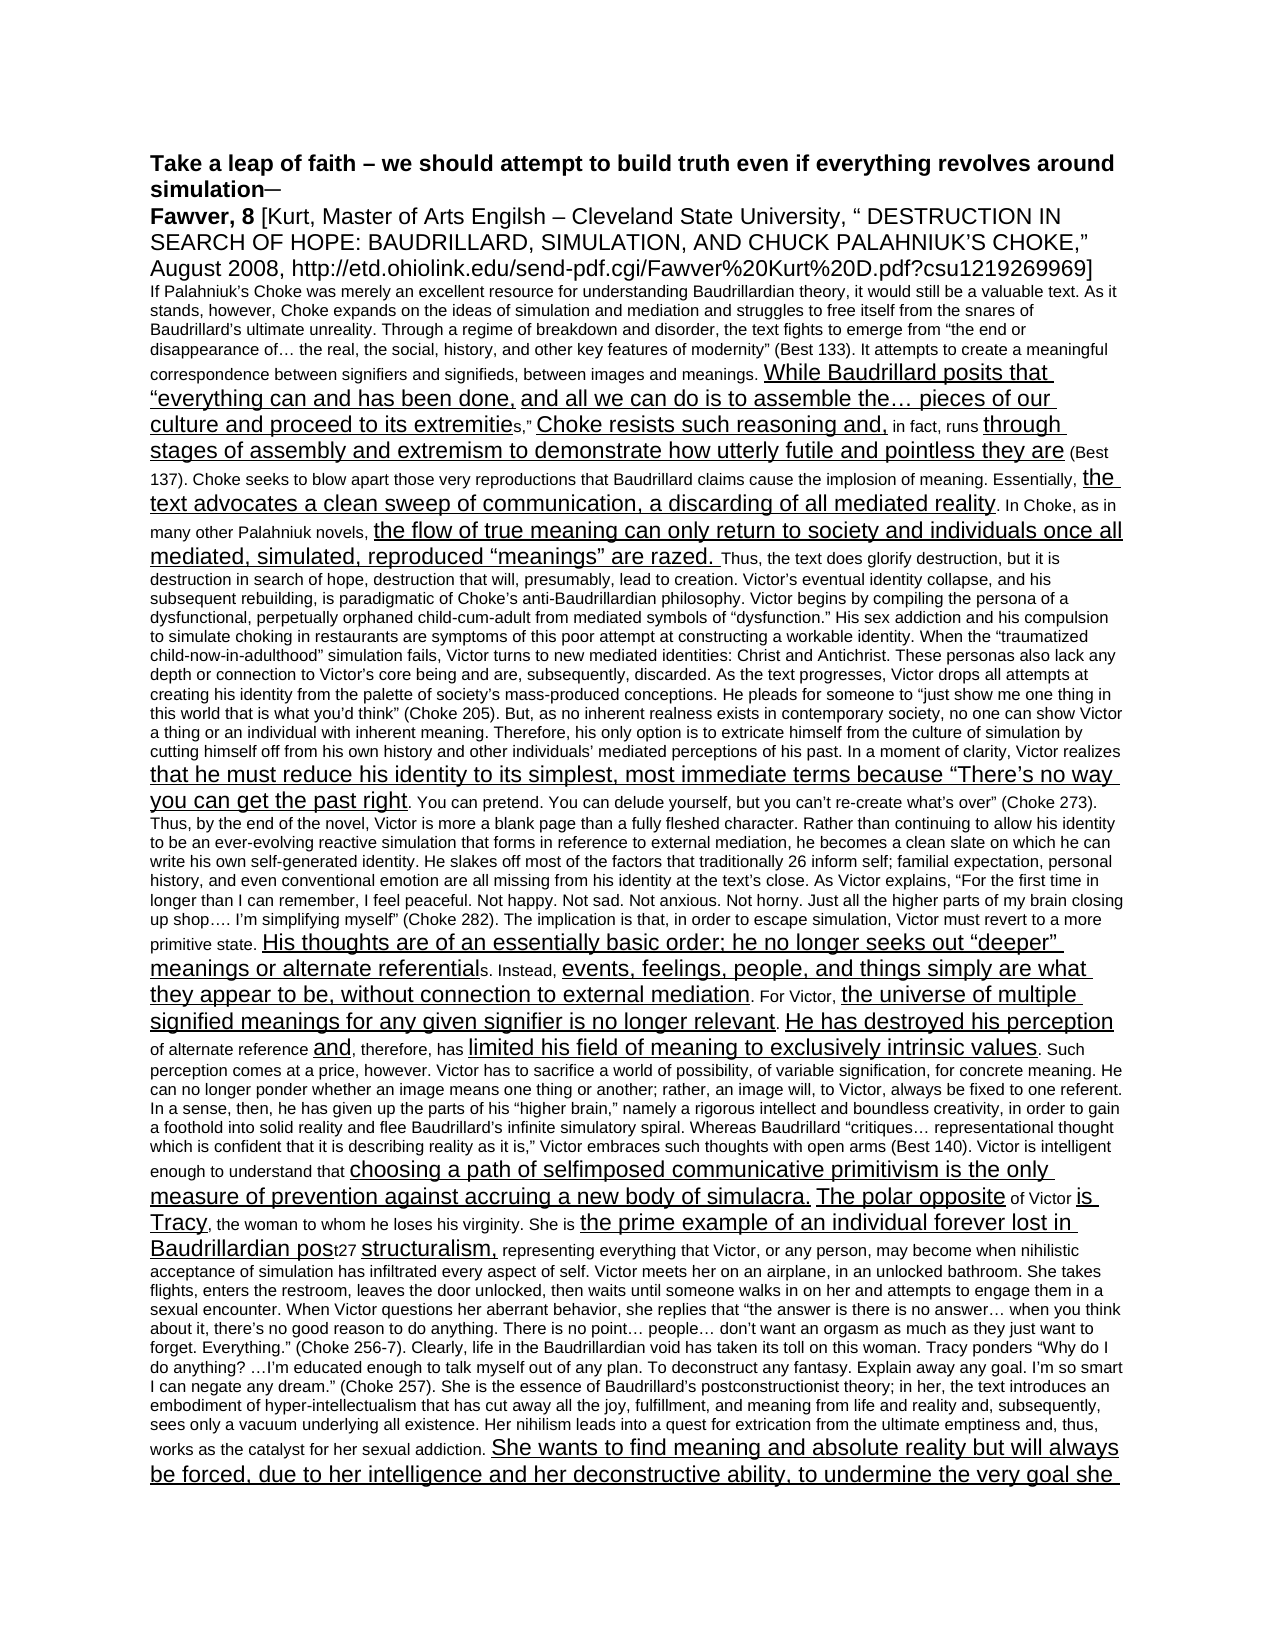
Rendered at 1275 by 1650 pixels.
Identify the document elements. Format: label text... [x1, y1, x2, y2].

text Fawver, 8 [Kurt, Master of Arts Engilsh – Cleveland State University, “ DESTRUCTION IN SEARCH OF HOPE: BAUDRILLARD, SIMULATION, AND CHUCK PALAHNIUK’S CHOKE,” August 2008, http://etd.ohiolink.edu/send-pdf.cgi/Fawver%20Kurt%20D.pdf?csu1219269969] [150, 203, 1125, 282]
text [150, 282, 1125, 1487]
subtitle Take a leap of faith – we should attempt to build truth even if everything revolves around simulation─ [150, 150, 1125, 203]
